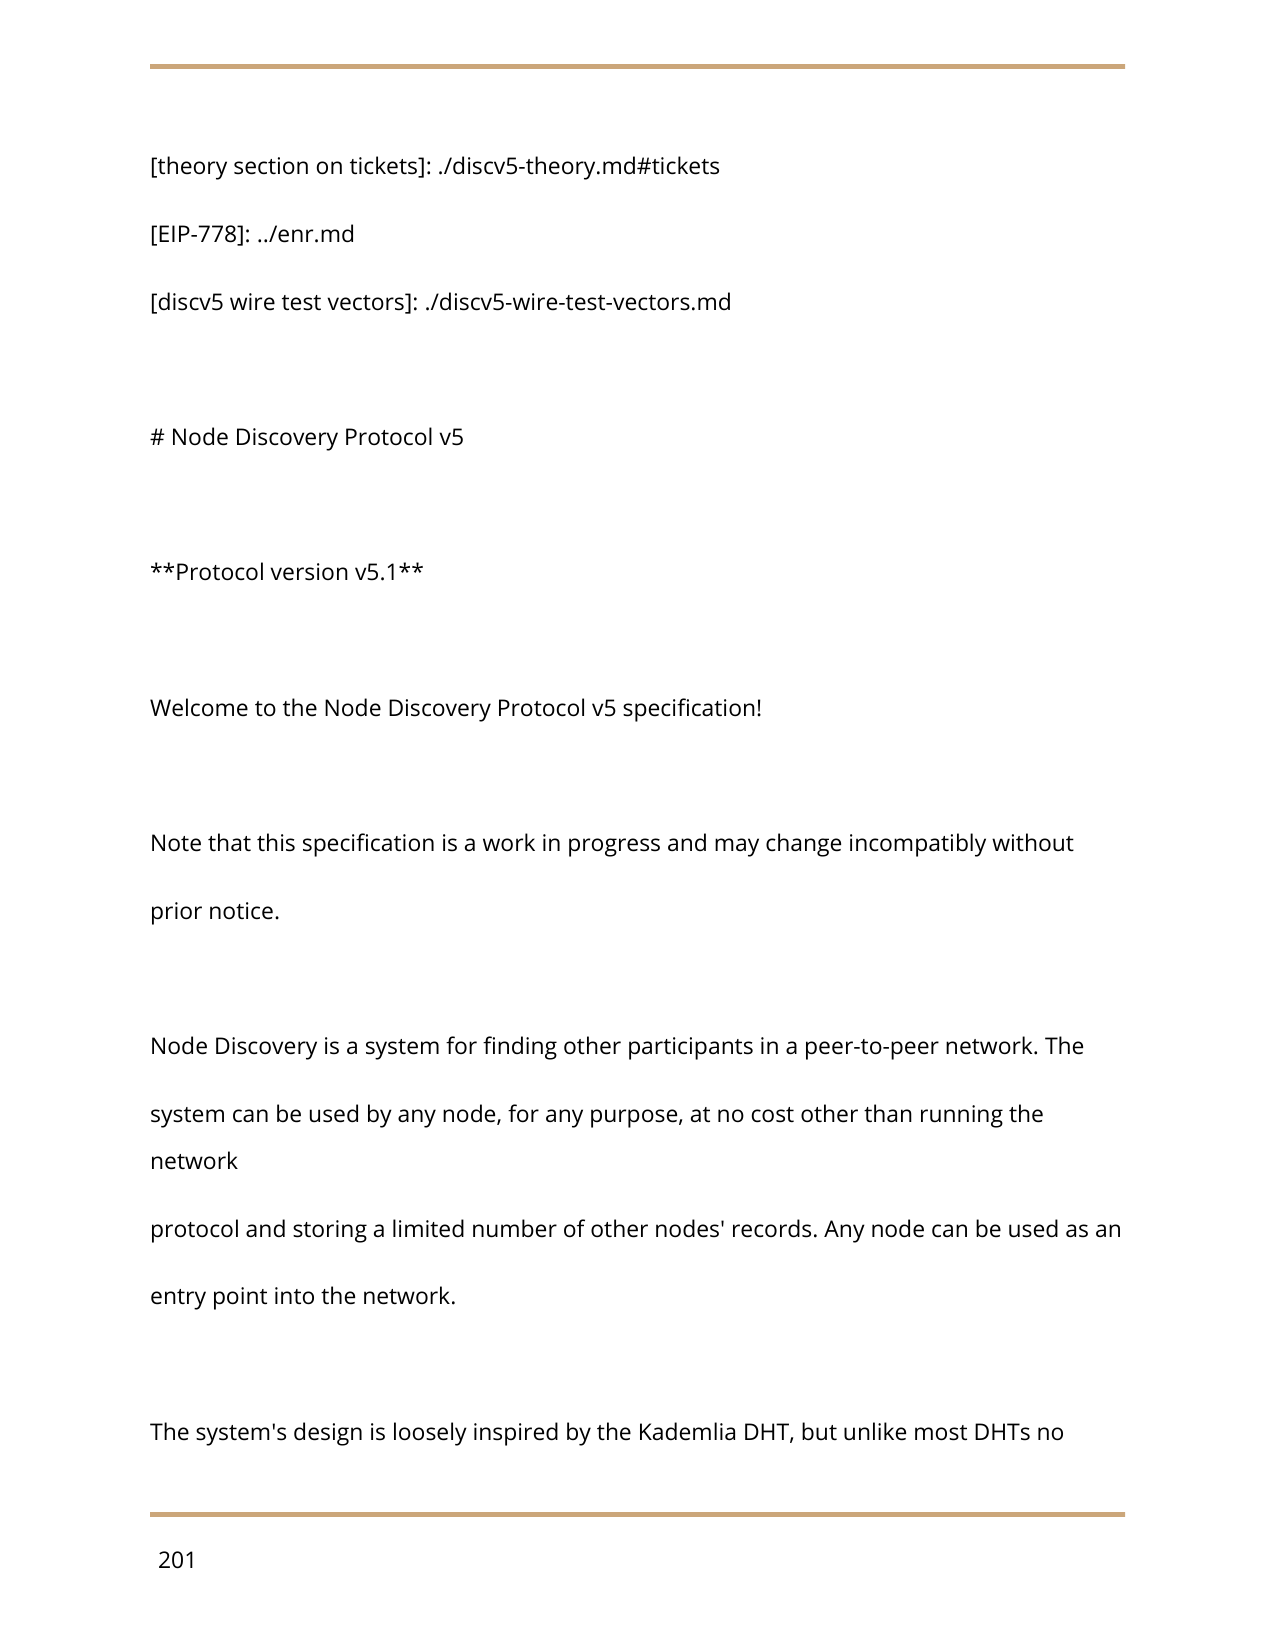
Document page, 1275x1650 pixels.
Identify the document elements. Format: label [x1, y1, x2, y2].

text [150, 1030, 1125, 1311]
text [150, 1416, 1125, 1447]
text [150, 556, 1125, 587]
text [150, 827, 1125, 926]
picture [150, 64, 1125, 69]
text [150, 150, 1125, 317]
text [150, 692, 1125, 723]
picture [150, 1512, 1125, 1517]
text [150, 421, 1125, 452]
